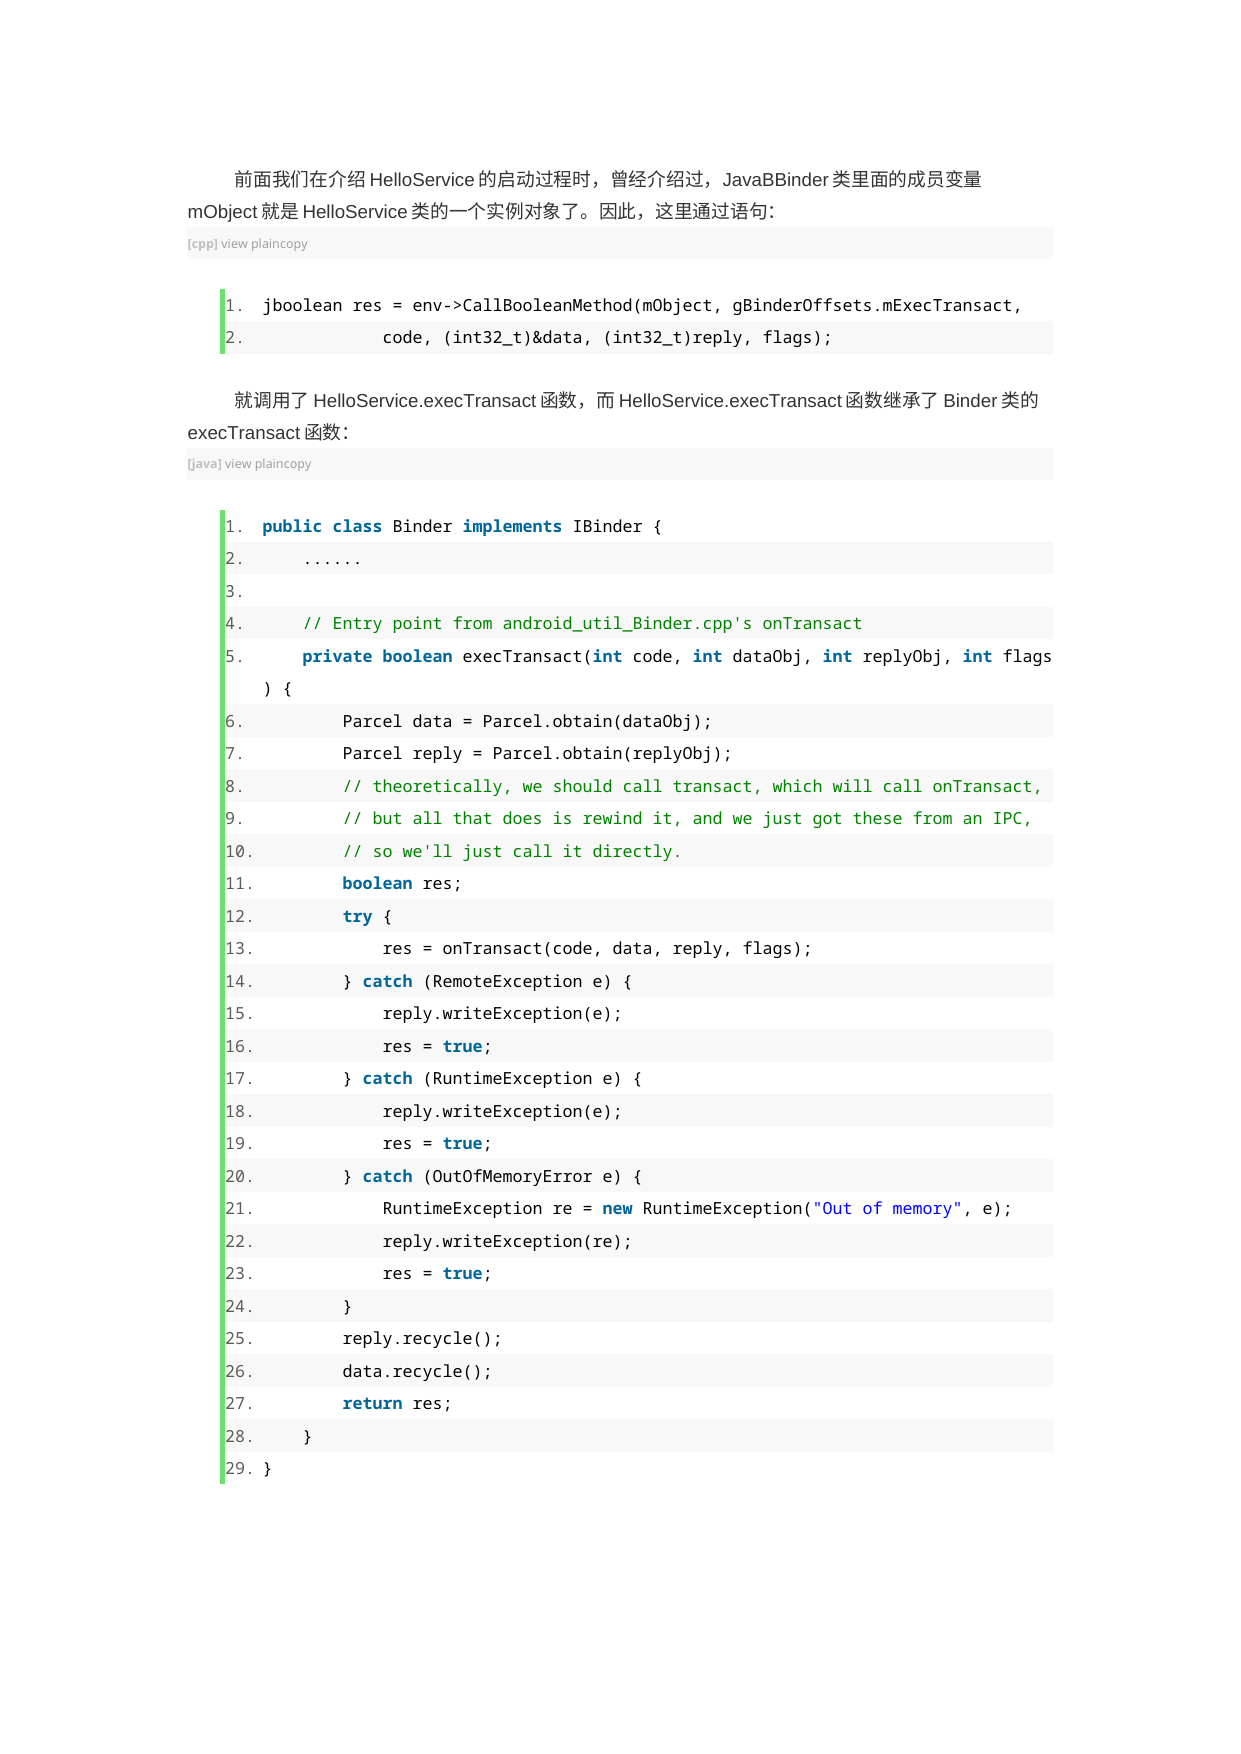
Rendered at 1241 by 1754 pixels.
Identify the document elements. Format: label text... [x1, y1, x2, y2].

list Parcel data = Parcel.obtain(dataObj); [225, 704, 1053, 737]
list res = onTransact(code, data, reply, flags); [225, 932, 1053, 964]
text 前面我们在介绍HelloService的启动过程时，曾经介绍过，JavaBBinder类里面的成员变量mObject就是HelloService类的一个实例对象了。因此，这里通过语句： [187, 162, 1053, 227]
text [cpp] view plaincopy [187, 227, 1053, 259]
list } [225, 1289, 1053, 1322]
list // Entry point from android_util_Binder.cpp's onTransact [225, 607, 1053, 639]
list ...... [225, 542, 1053, 574]
list reply.writeException(re); [225, 1224, 1053, 1257]
list private boolean execTransact(int code, int dataObj, int replyObj, int flags) { [225, 639, 1053, 704]
list // but all that does is rewind it, and we just got these from an IPC, [225, 802, 1053, 834]
list } catch (OutOfMemoryError e) { [225, 1159, 1053, 1192]
list return res; [225, 1387, 1053, 1419]
list } [225, 1452, 1053, 1484]
list reply.writeException(e); [225, 1094, 1053, 1127]
list // theoretically, we should call transact, which will call onTransact, [225, 769, 1053, 802]
list public class Binder implements IBinder { [220, 509, 1053, 542]
list res = true; [225, 1257, 1053, 1289]
list reply.writeException(e); [225, 997, 1053, 1029]
list RuntimeException re = new RuntimeException("Out of memory", e); [225, 1192, 1053, 1224]
list Parcel reply = Parcel.obtain(replyObj); [225, 737, 1053, 769]
list } [225, 1419, 1053, 1452]
list jboolean res = env->CallBooleanMethod(mObject, gBinderOffsets.mExecTransact, [225, 289, 1053, 321]
list code, (int32_t)&data, (int32_t)reply, flags); [225, 321, 1053, 354]
list res = true; [225, 1029, 1053, 1062]
list reply.recycle(); [225, 1322, 1053, 1354]
list try { [225, 899, 1053, 932]
list } catch (RuntimeException e) { [225, 1062, 1053, 1094]
list } catch (RemoteException e) { [225, 964, 1053, 997]
list res = true; [225, 1127, 1053, 1159]
list data.recycle(); [225, 1354, 1053, 1387]
text [java] view plaincopy [187, 448, 1053, 480]
text 就调用了HelloService.execTransact函数，而HelloService.execTransact函数继承了Binder类的execTransact函数： [187, 383, 1053, 448]
list // so we'll just call it directly. [225, 834, 1053, 867]
list boolean res; [225, 867, 1053, 899]
